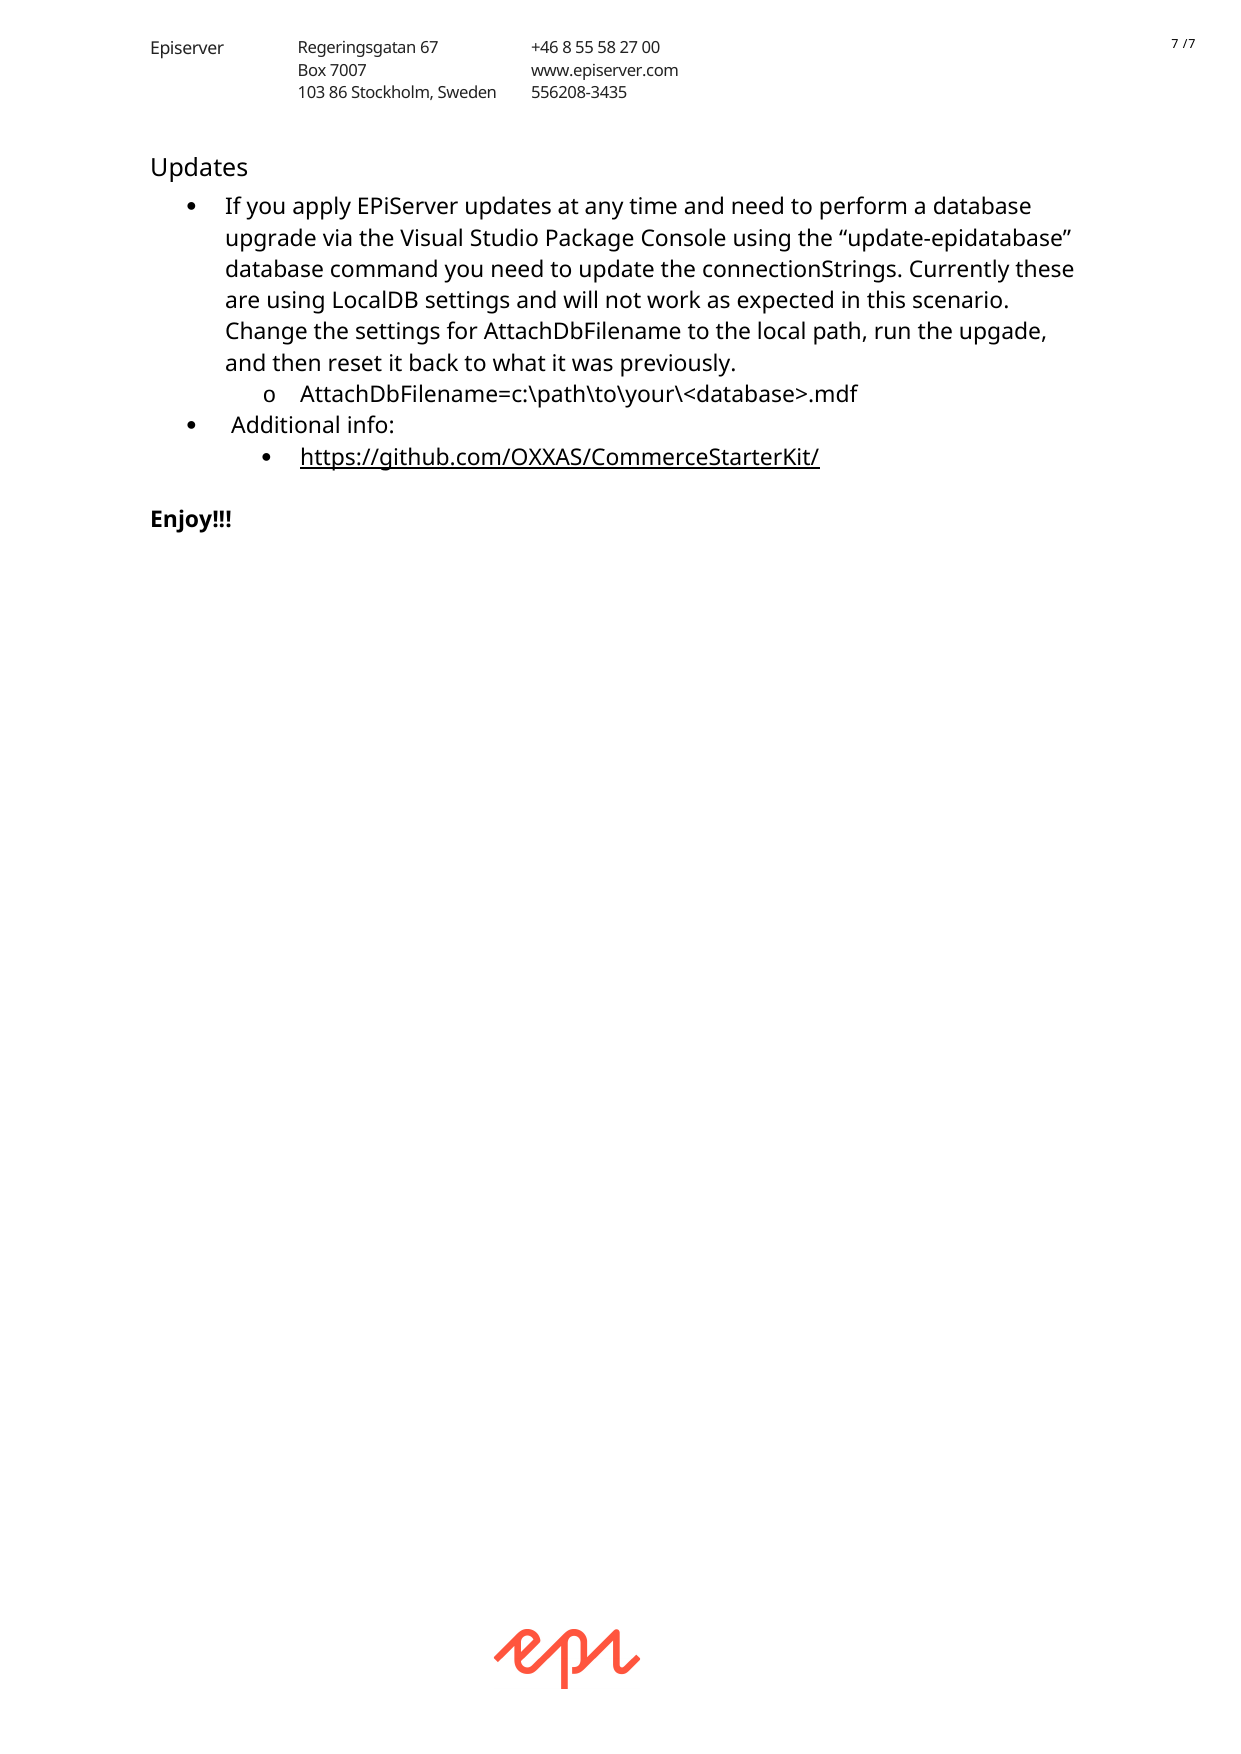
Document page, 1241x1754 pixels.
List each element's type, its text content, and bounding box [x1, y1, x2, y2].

subtitle Updates [150, 150, 1090, 184]
list https://github.com/OXXAS/CommerceStarterKit/ [262, 440, 1090, 472]
list If you apply EPiServer updates at any time and need to perform a database upgrade via the Visual Studio Package Console using the “update-epidatabase” database command you need to update the connectionStrings. Currently these are using LocalDB settings and will not work as expected in this scenario. Change the settings for AttachDbFilename to the local path, run the upgade, and then reset it back to what it was previously. [187, 190, 1090, 378]
list AttachDbFilename=c:\path\to\your\<database>.mdf [262, 378, 1090, 409]
list Additional info: [187, 409, 1090, 440]
text Enjoy!!! [150, 503, 1090, 534]
picture [493, 1629, 641, 1689]
